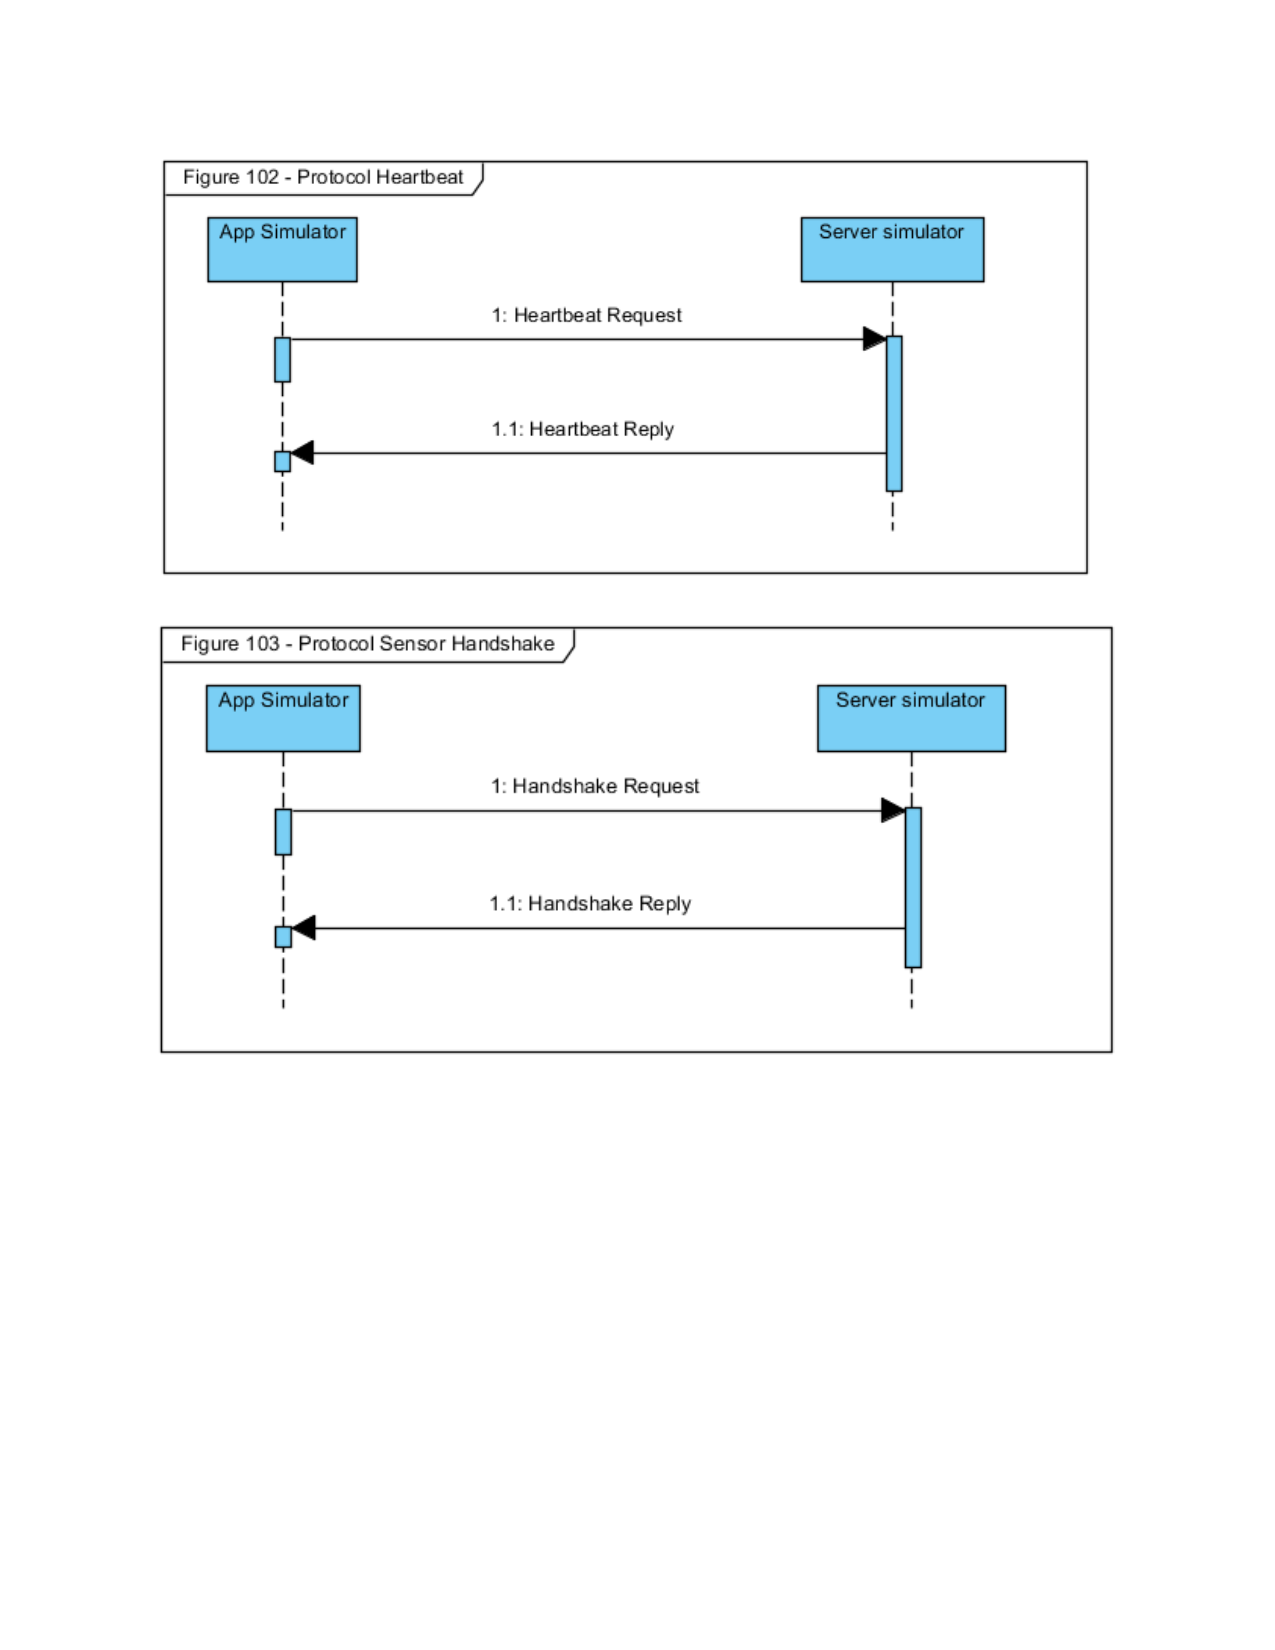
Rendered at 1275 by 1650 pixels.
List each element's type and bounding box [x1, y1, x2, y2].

picture [150, 621, 1127, 1061]
picture [150, 150, 1125, 597]
